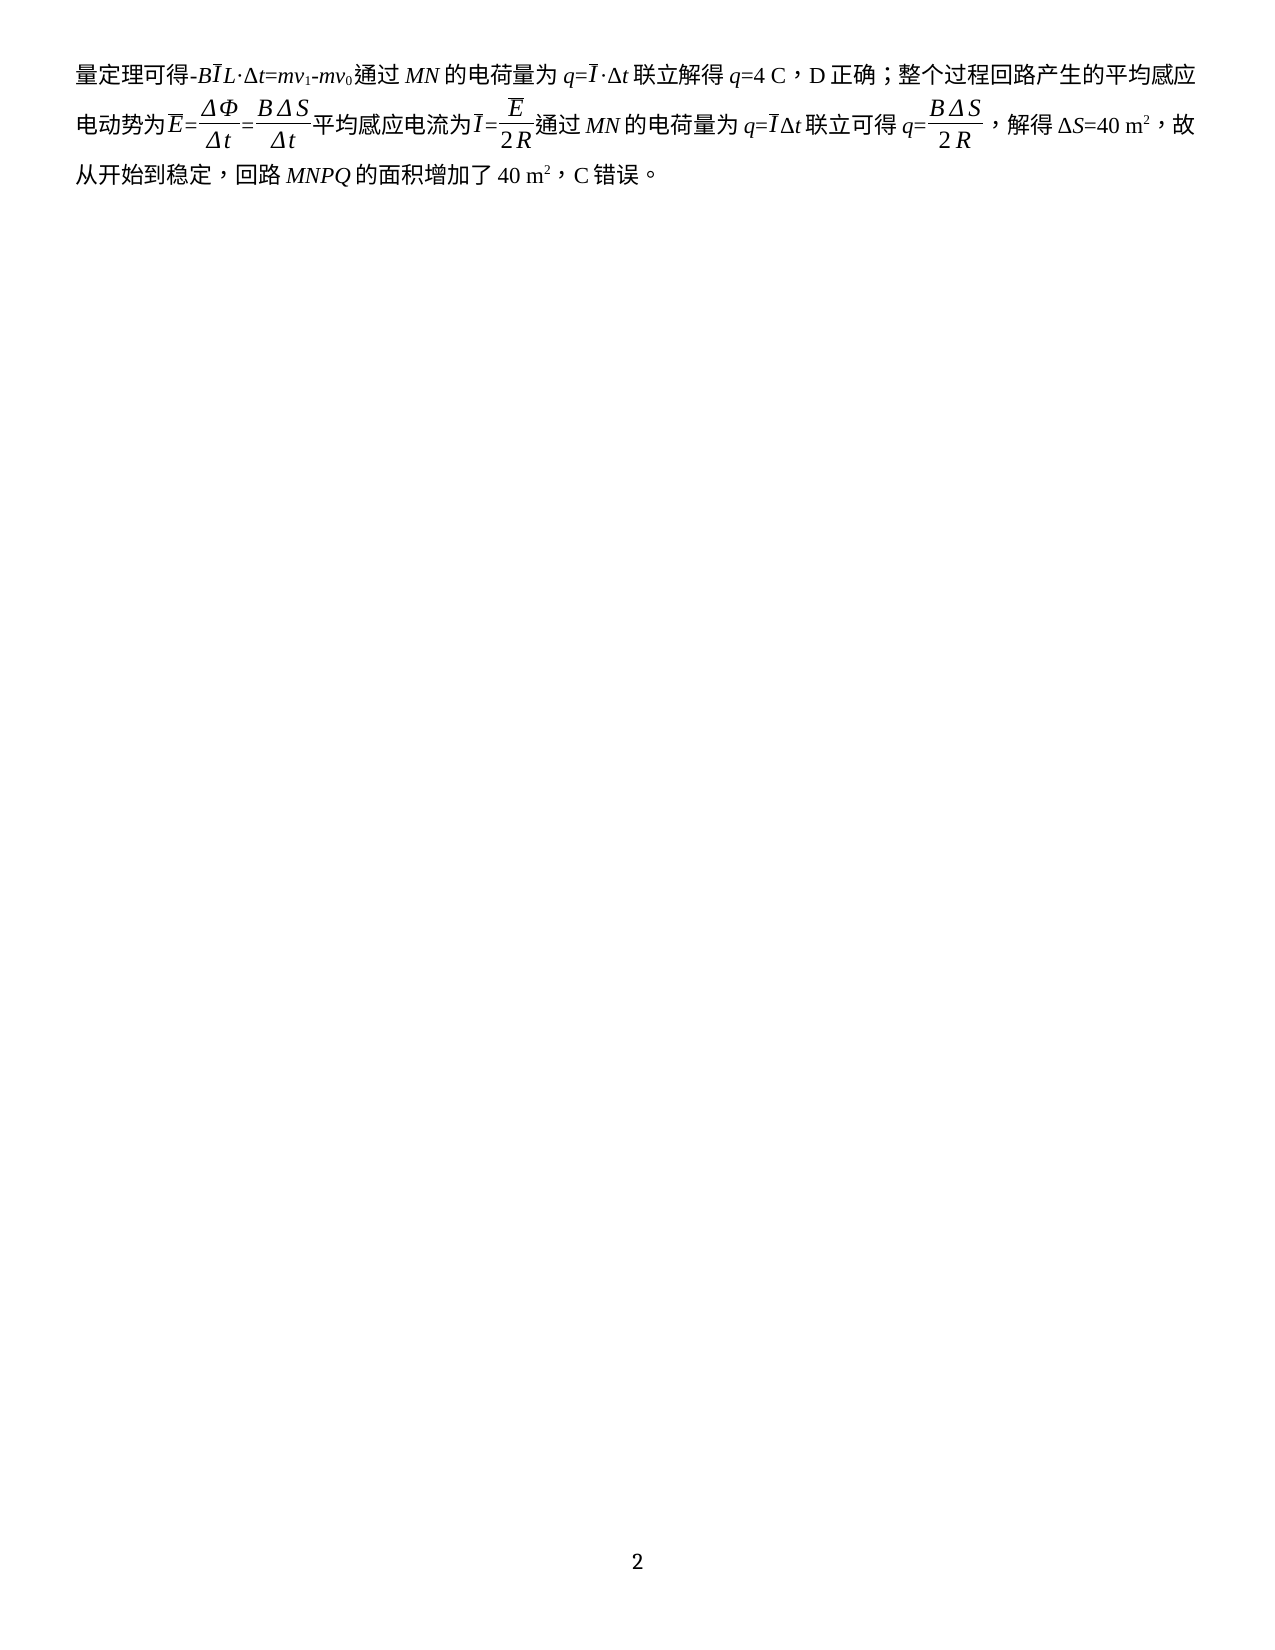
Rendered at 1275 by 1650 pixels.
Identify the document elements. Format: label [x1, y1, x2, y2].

text [75, 59, 1200, 190]
